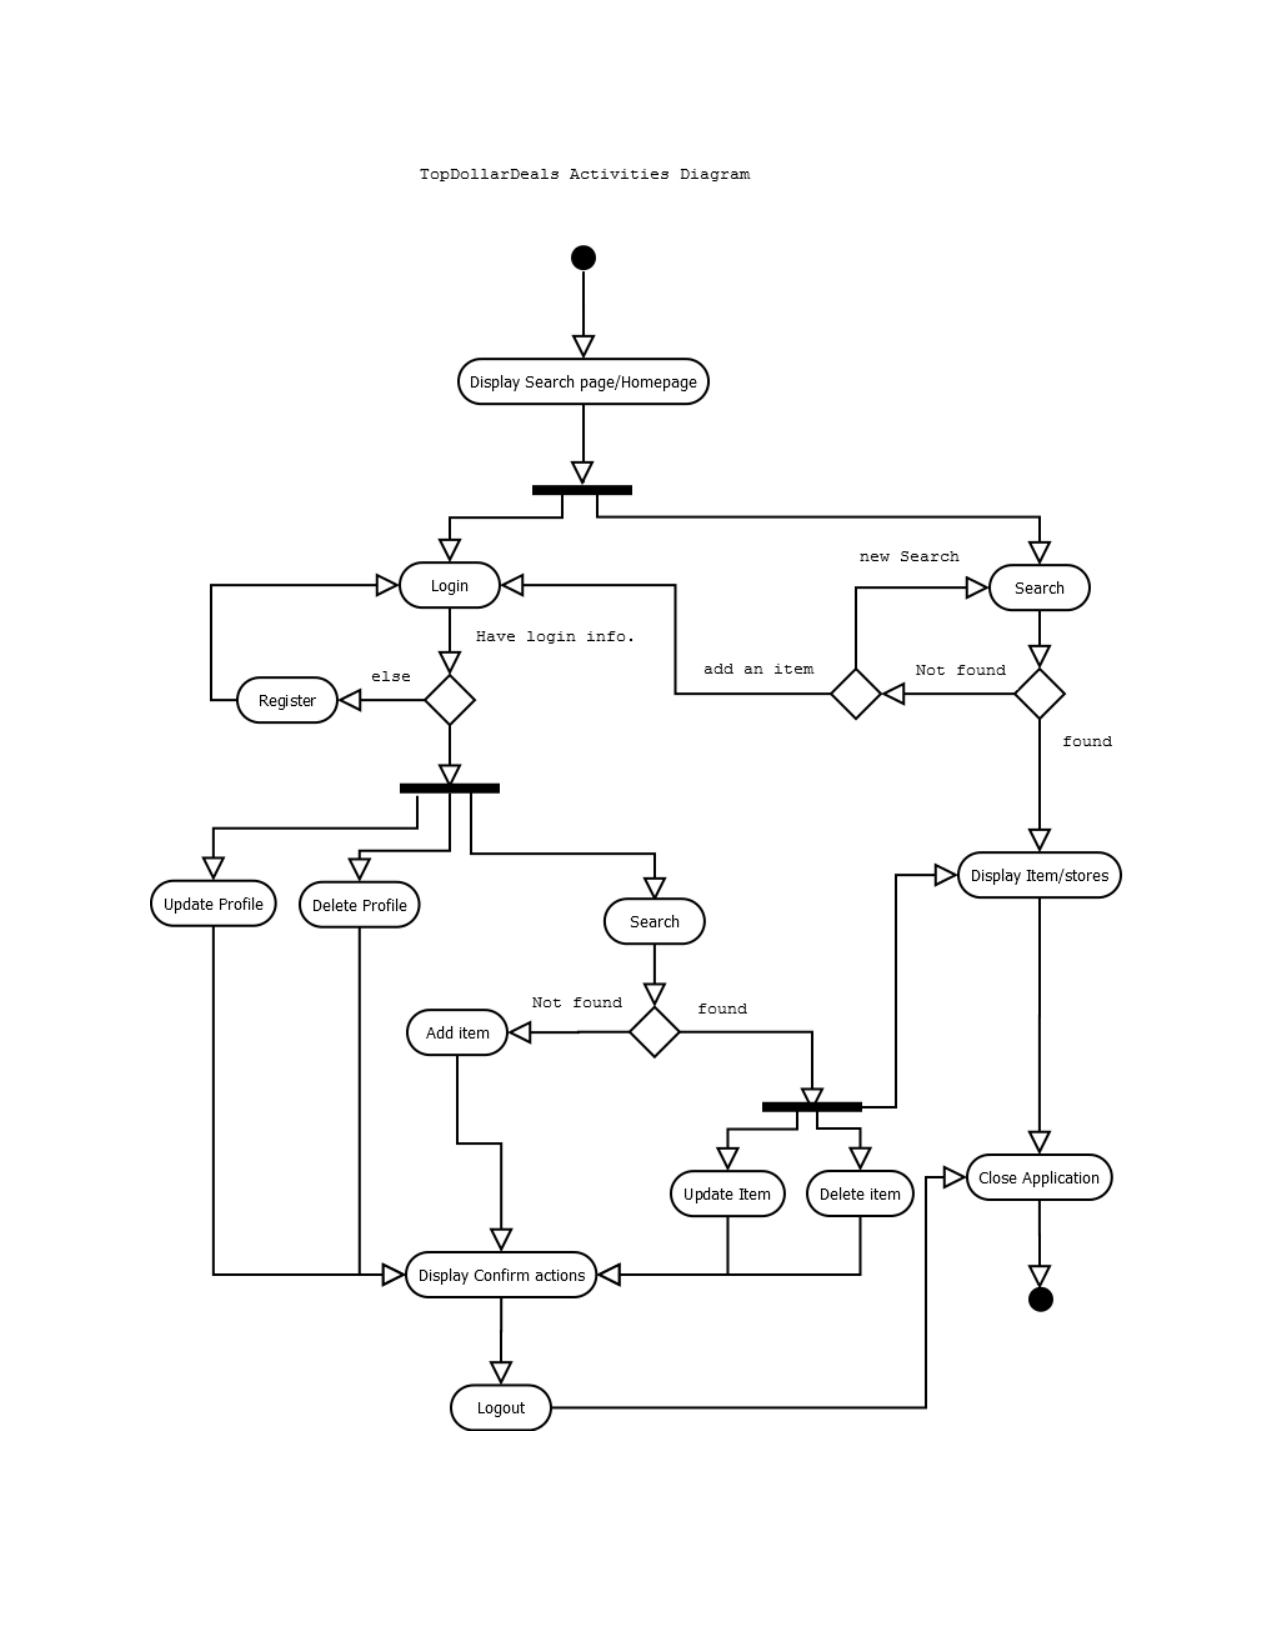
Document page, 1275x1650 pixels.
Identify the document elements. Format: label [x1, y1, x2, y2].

picture [150, 150, 1125, 1431]
